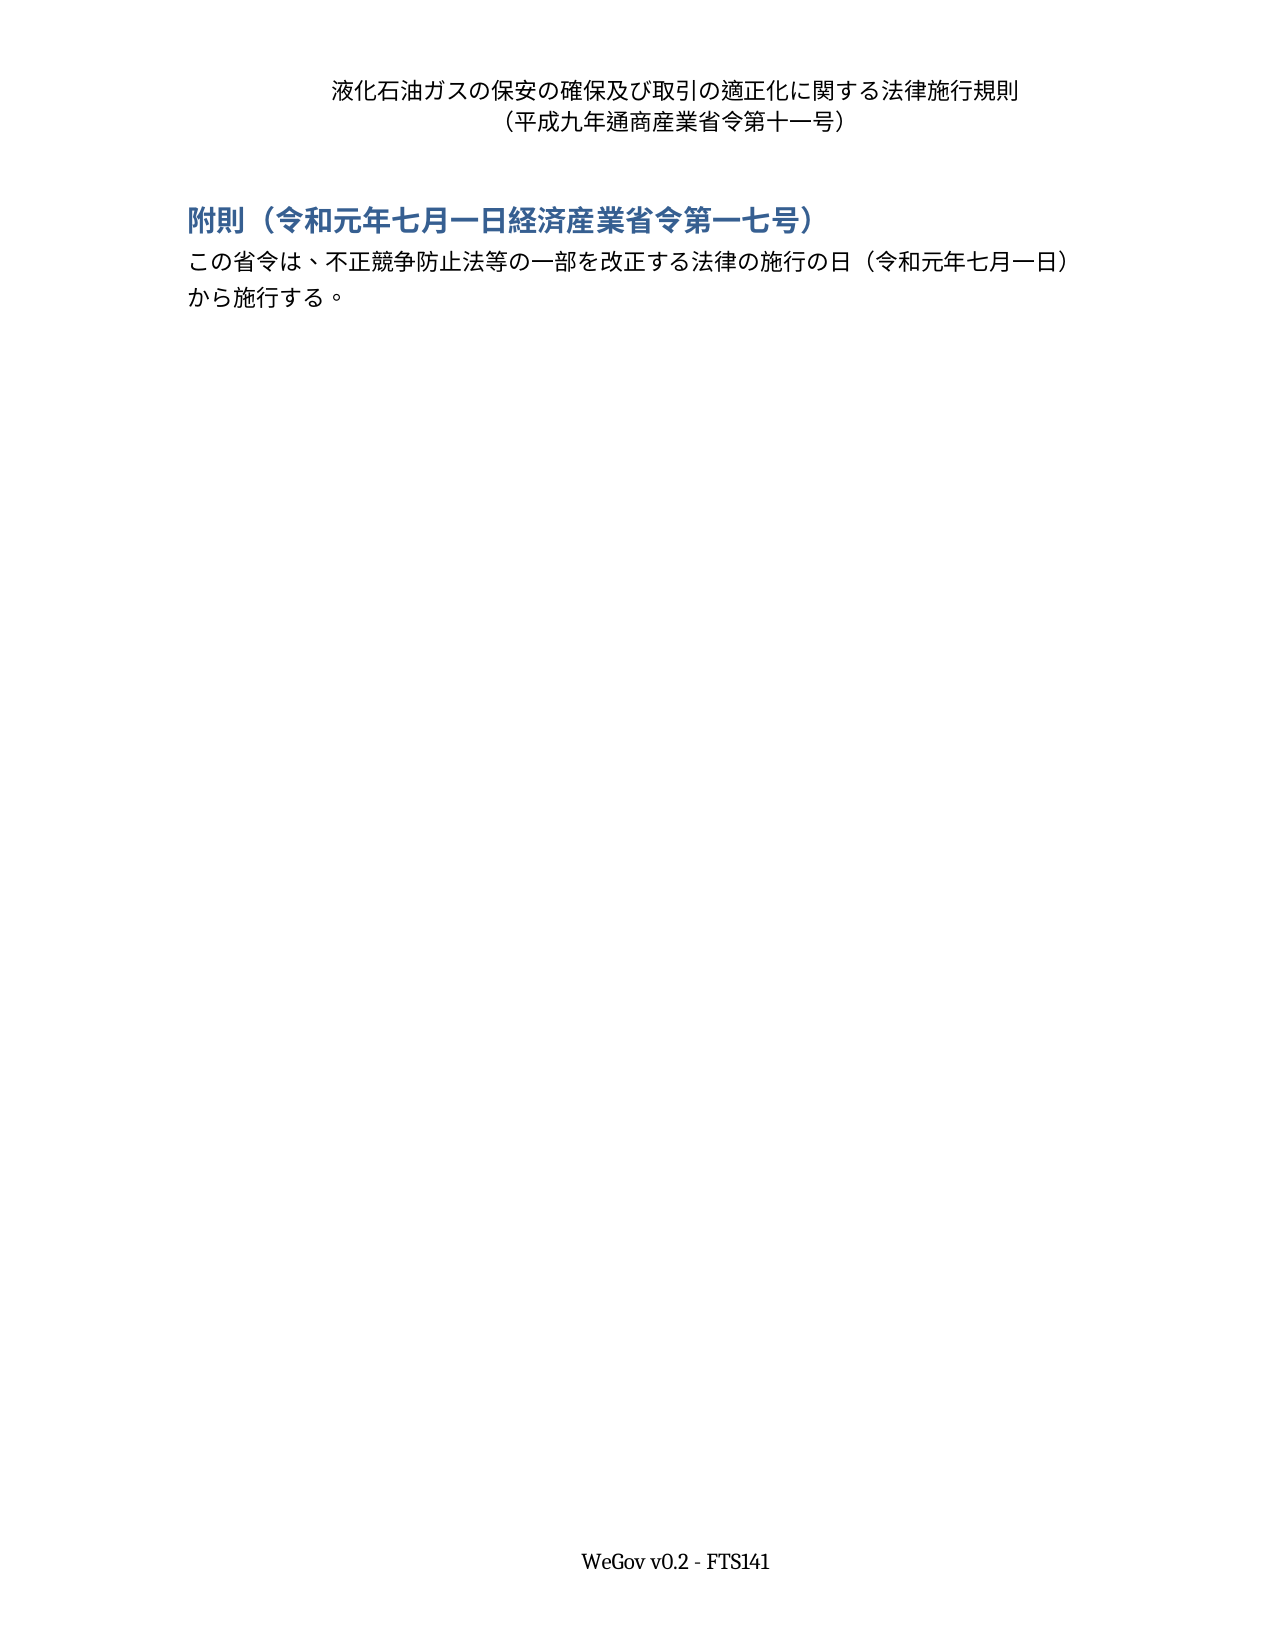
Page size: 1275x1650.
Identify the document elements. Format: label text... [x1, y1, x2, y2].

subtitle 附則（令和元年七月一日経済産業省令第一七号） [187, 200, 1087, 240]
text この省令は、不正競争防止法等の一部を改正する法律の施行の日（令和元年七月一日）から施行する。 [187, 246, 1087, 313]
